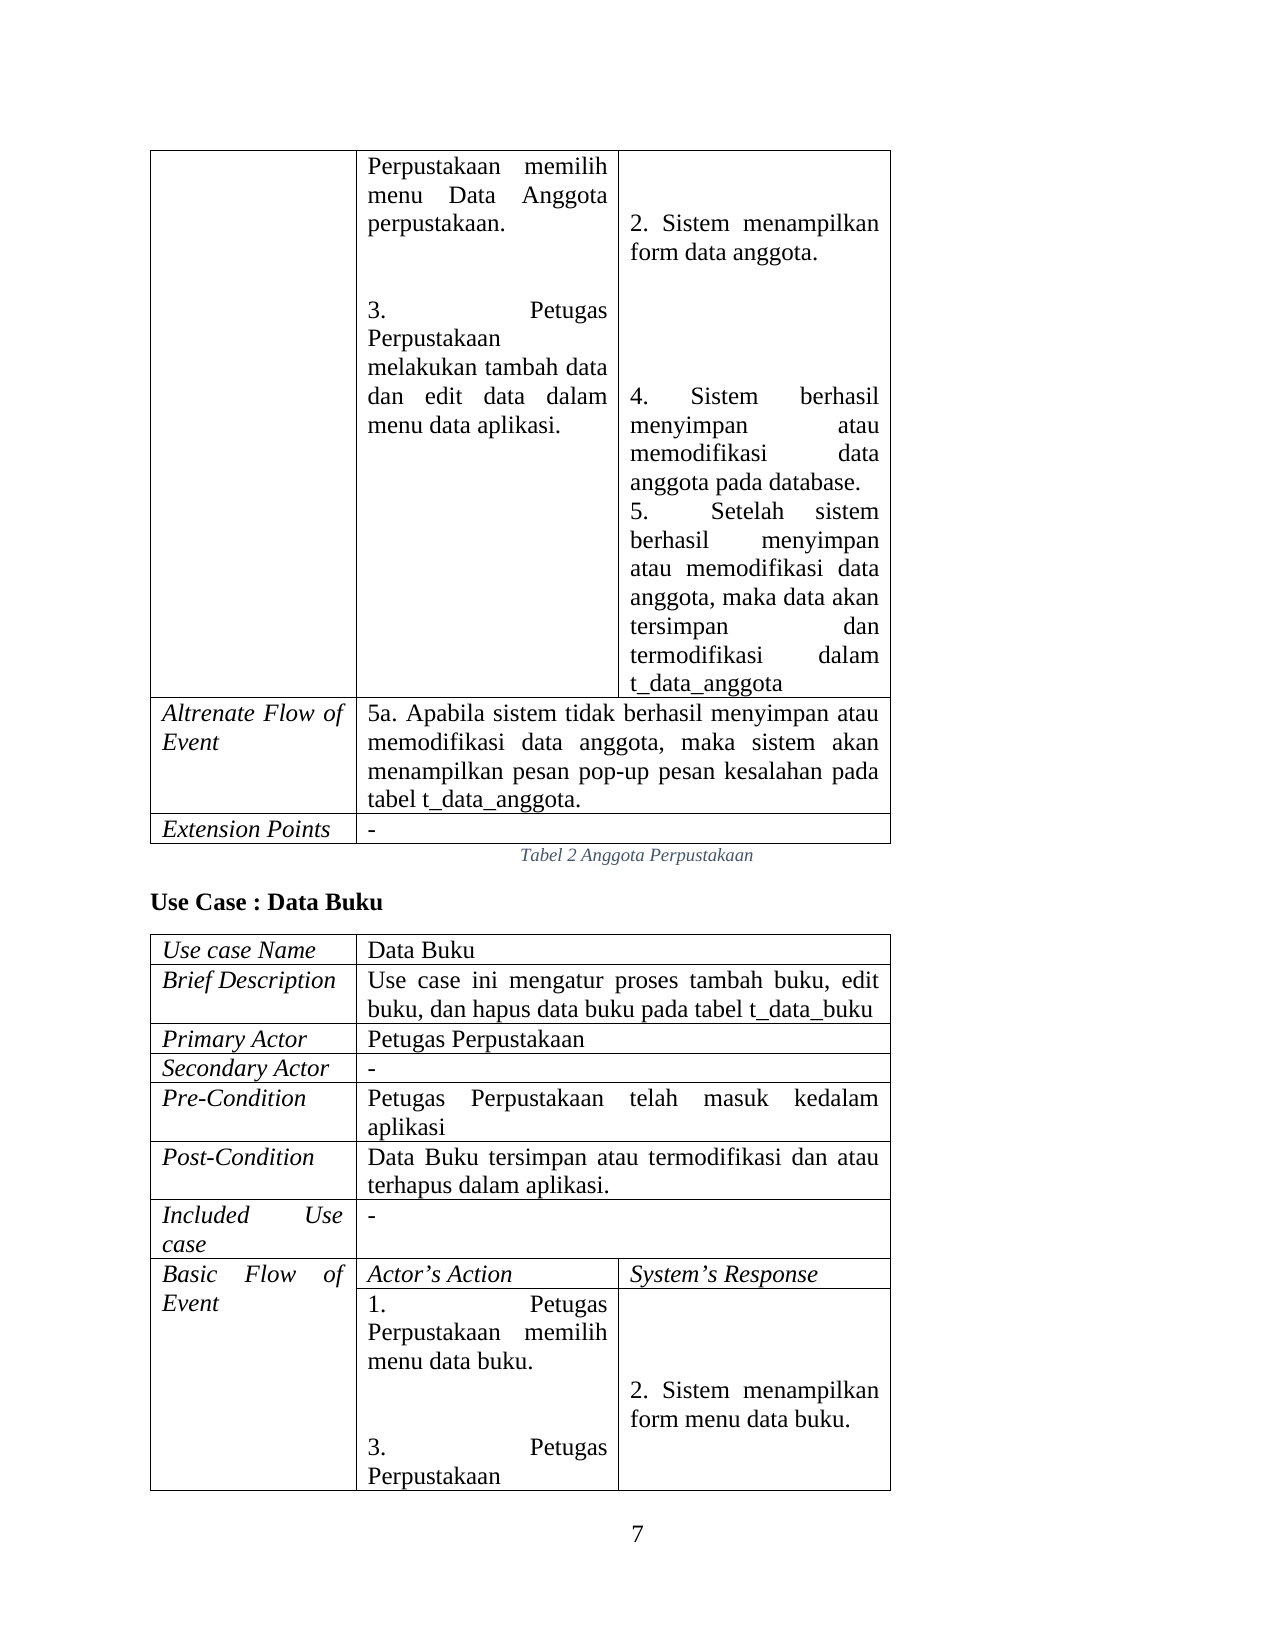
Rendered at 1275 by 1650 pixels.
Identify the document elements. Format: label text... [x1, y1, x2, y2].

table_cell Data Buku tersimpan atau termodifikasi dan atau terhapus dalam aplikasi. [357, 1142, 890, 1199]
table_header Use case Name [151, 935, 356, 964]
table_cell Actor’s Action [357, 1259, 618, 1288]
table_cell Pre-Condition [151, 1083, 356, 1141]
table_cell Basic Flow of Event [151, 1259, 356, 1490]
table_cell System’s Response [619, 1259, 890, 1288]
table_cell Extension Points [151, 814, 356, 843]
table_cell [619, 1289, 890, 1490]
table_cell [357, 1289, 618, 1490]
table_cell Primary Actor [151, 1024, 356, 1052]
table_cell Use case ini mengatur proses tambah buku, edit buku, dan hapus data buku pada tabel t_data_buku [357, 965, 890, 1023]
table_cell Altrenate Flow of Event [151, 698, 356, 813]
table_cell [357, 151, 618, 697]
table_cell Post-Condition [151, 1142, 356, 1199]
table_cell - [357, 814, 890, 843]
table_cell Secondary Actor [151, 1054, 356, 1082]
table_header Data Buku [357, 935, 890, 964]
table_cell - [357, 1054, 890, 1082]
table_cell Petugas Perpustakaan telah masuk kedalam aplikasi [357, 1083, 890, 1141]
table_cell Included Use case [151, 1200, 356, 1258]
table_cell 5a. Apabila sistem tidak berhasil menyimpan atau memodifikasi data anggota, maka sistem akan menampilkan pesan pop-up pesan kesalahan pada tabel t_data_anggota. [357, 698, 890, 813]
table_cell Petugas Perpustakaan [357, 1024, 890, 1052]
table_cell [619, 151, 890, 697]
table_cell - [357, 1200, 890, 1258]
text Use Case : Data Buku [150, 887, 1125, 915]
table_cell Brief Description [151, 965, 356, 1023]
